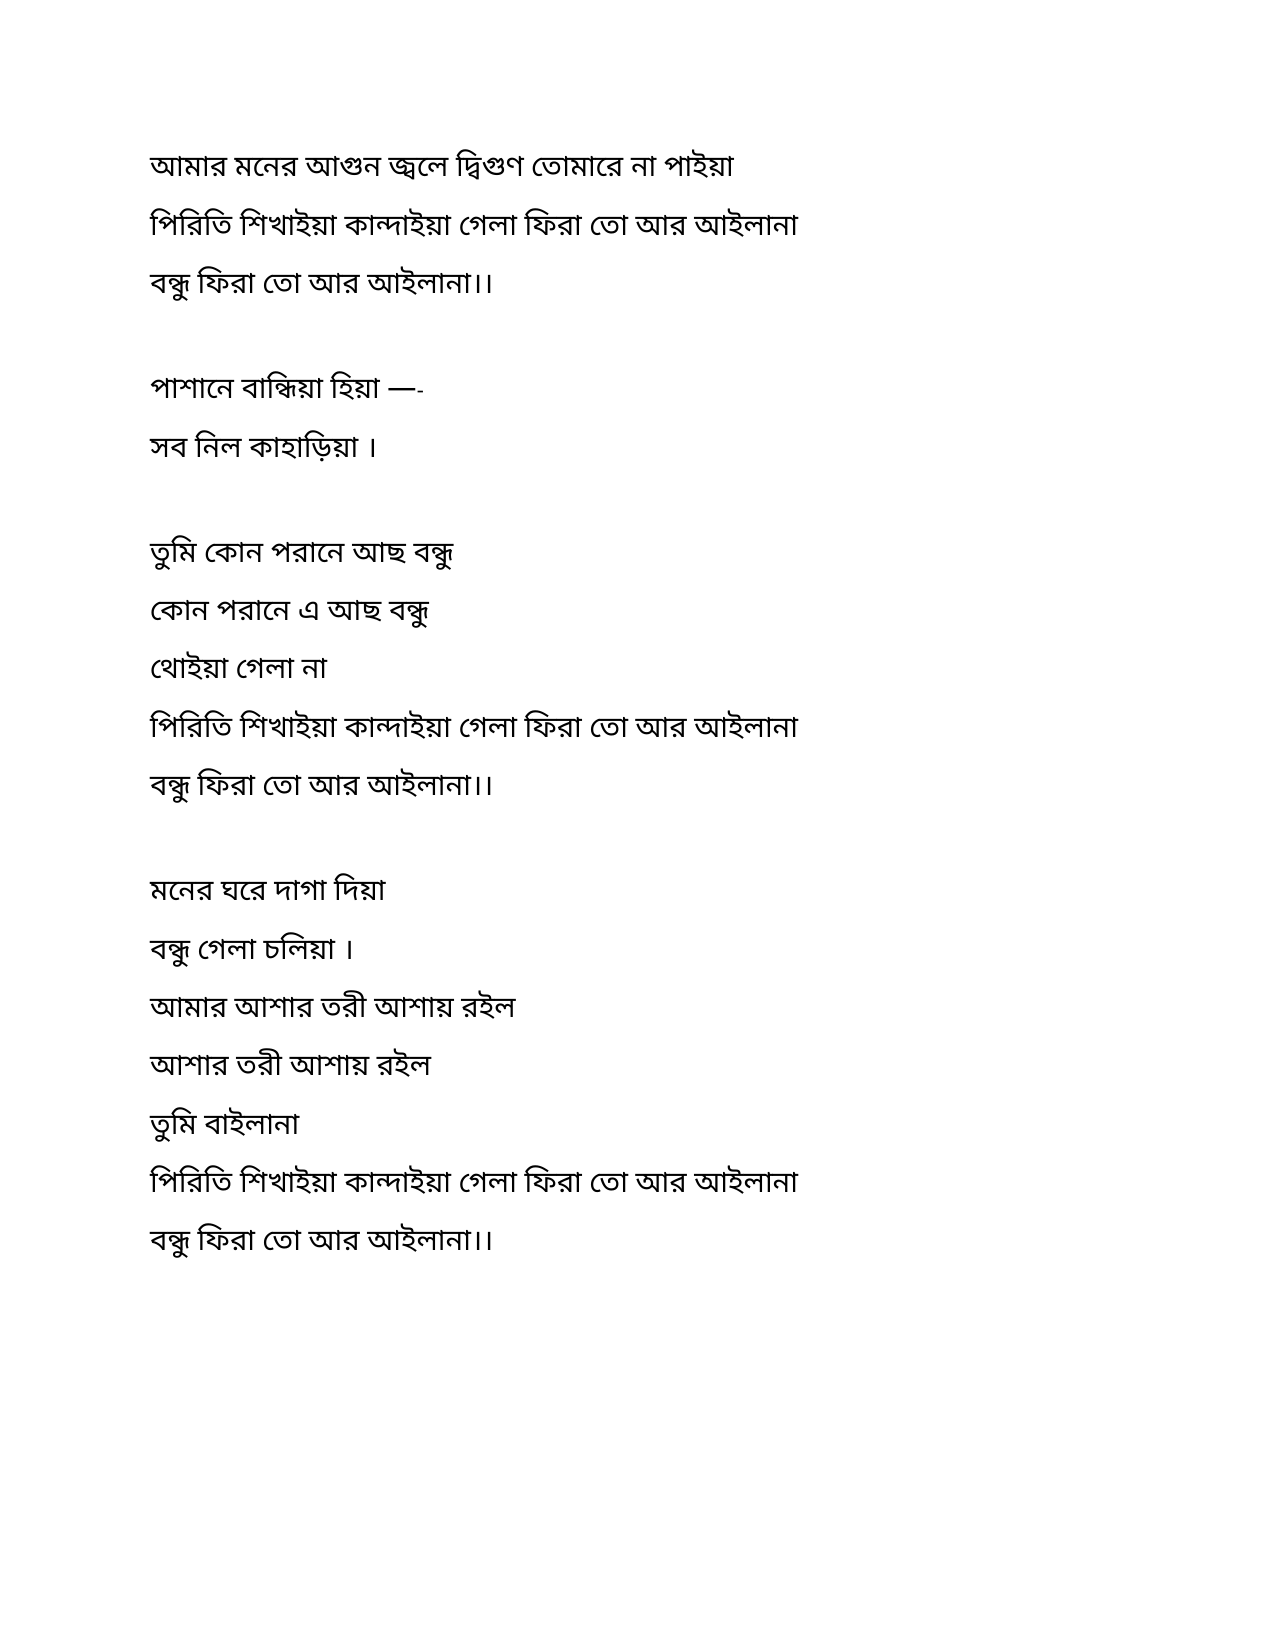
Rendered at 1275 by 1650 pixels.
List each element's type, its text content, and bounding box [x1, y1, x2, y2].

text মনের ঘরে দাগা দিয়া [150, 874, 1125, 913]
text সব নিল কাহাড়িয়া । [150, 430, 1125, 469]
text বন্ধু ফিরা তো আর আইলানা।। [150, 267, 1125, 305]
text বন্ধু ফিরা তো আর আইলানা।। [150, 769, 1125, 807]
text বন্ধু ফিরা তো আর আইলানা।। [150, 1224, 1125, 1263]
text পিরিতি শিখাইয়া কান্দাইয়া গেলা ফিরা তো আর আইলানা [150, 1166, 1125, 1204]
text পিরিতি শিখাইয়া কান্দাইয়া গেলা ফিরা তো আর আইলানা [150, 208, 1125, 247]
text আশার তরী আশায় রইল [150, 1049, 1125, 1088]
text পিরিতি শিখাইয়া কান্দাইয়া গেলা ফিরা তো আর আইলানা [150, 710, 1125, 749]
text থোইয়া গেলা না [150, 652, 1125, 691]
text বন্ধু গেলা চলিয়া । [150, 932, 1125, 971]
text তুমি কোন পরানে আছ বন্ধু [150, 535, 1125, 574]
text পাশানে বান্ধিয়া হিয়া —- [150, 372, 1125, 411]
text তুমি বাইলানা [150, 1107, 1125, 1146]
text আমার মনের আগুন জ্বলে দ্বিগুণ তোমারে না পাইয়া [150, 150, 1125, 189]
text আমার আশার তরী আশায় রইল [150, 991, 1125, 1029]
text কোন পরানে এ আছ বন্ধু [150, 594, 1125, 632]
